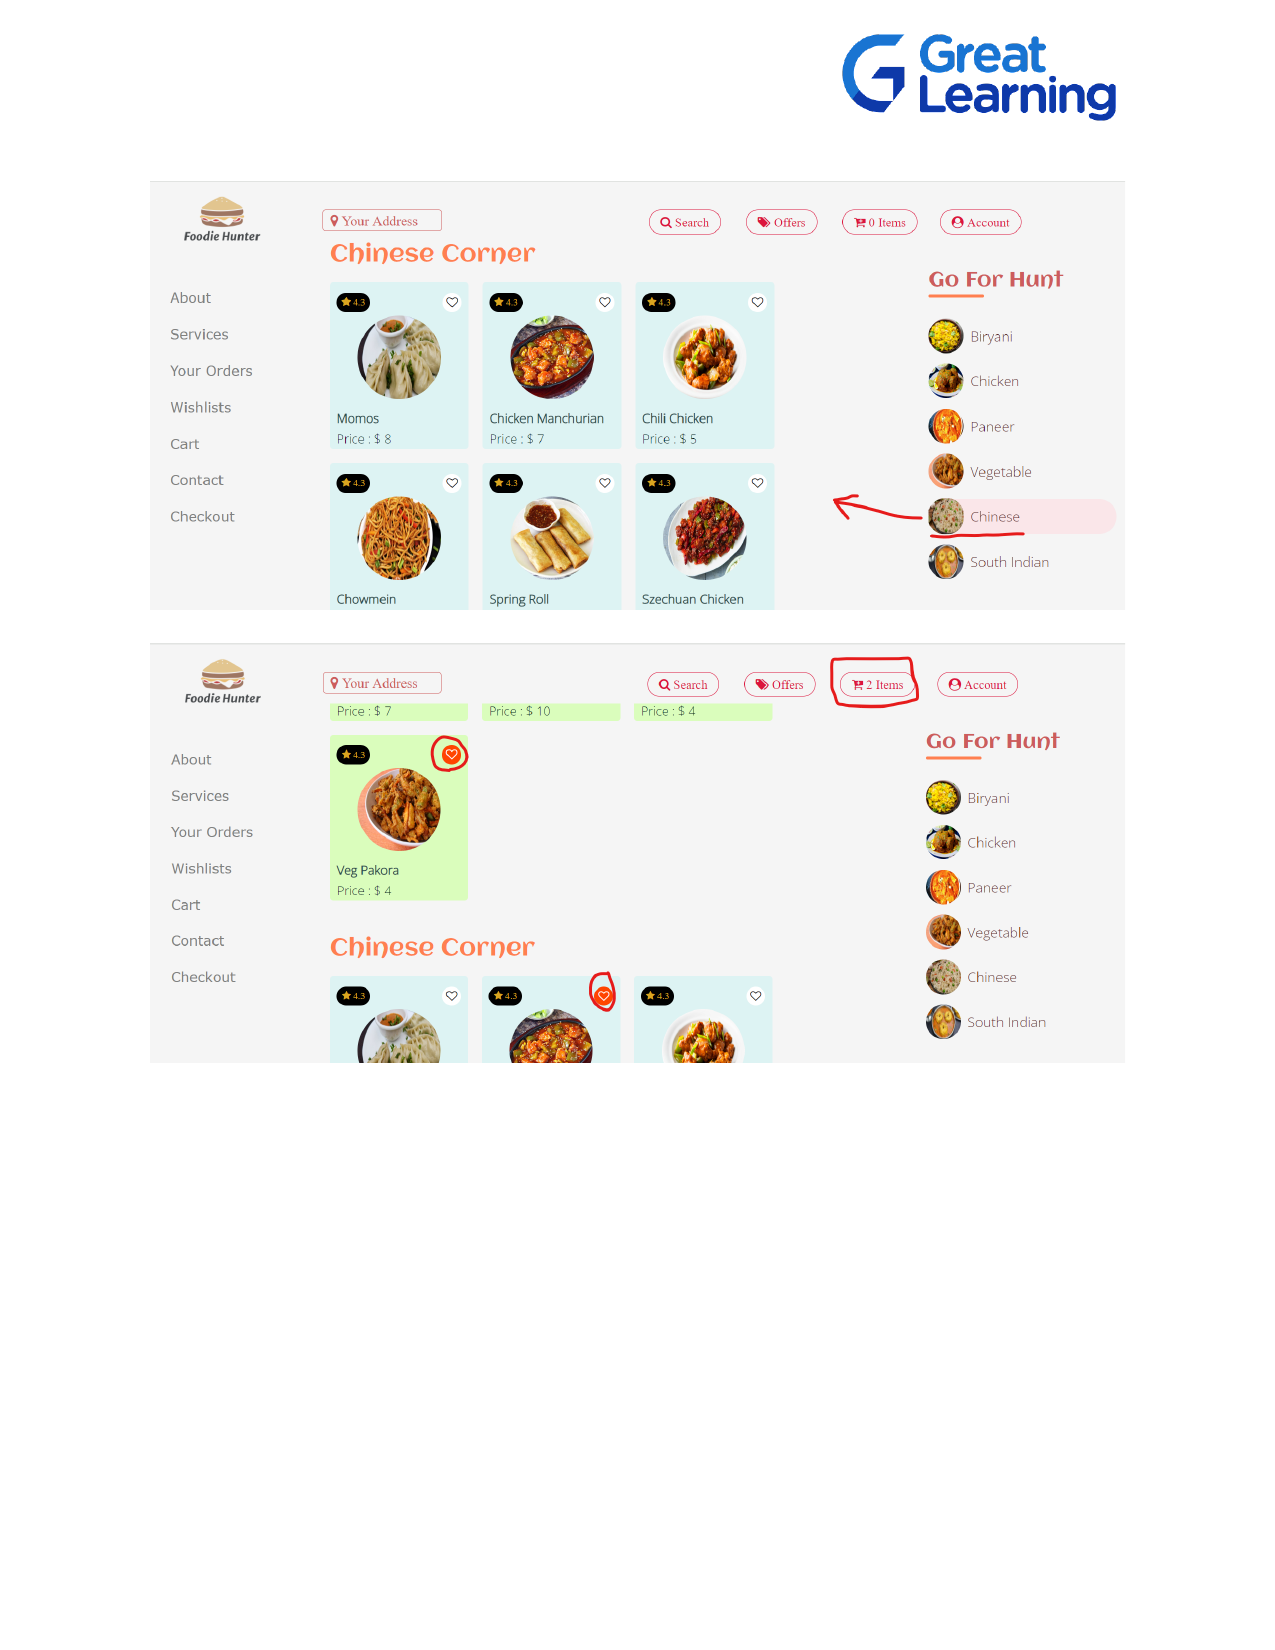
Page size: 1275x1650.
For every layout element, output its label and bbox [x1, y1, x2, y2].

picture [837, 18, 1125, 132]
picture [150, 180, 1125, 610]
picture [150, 643, 1125, 1063]
